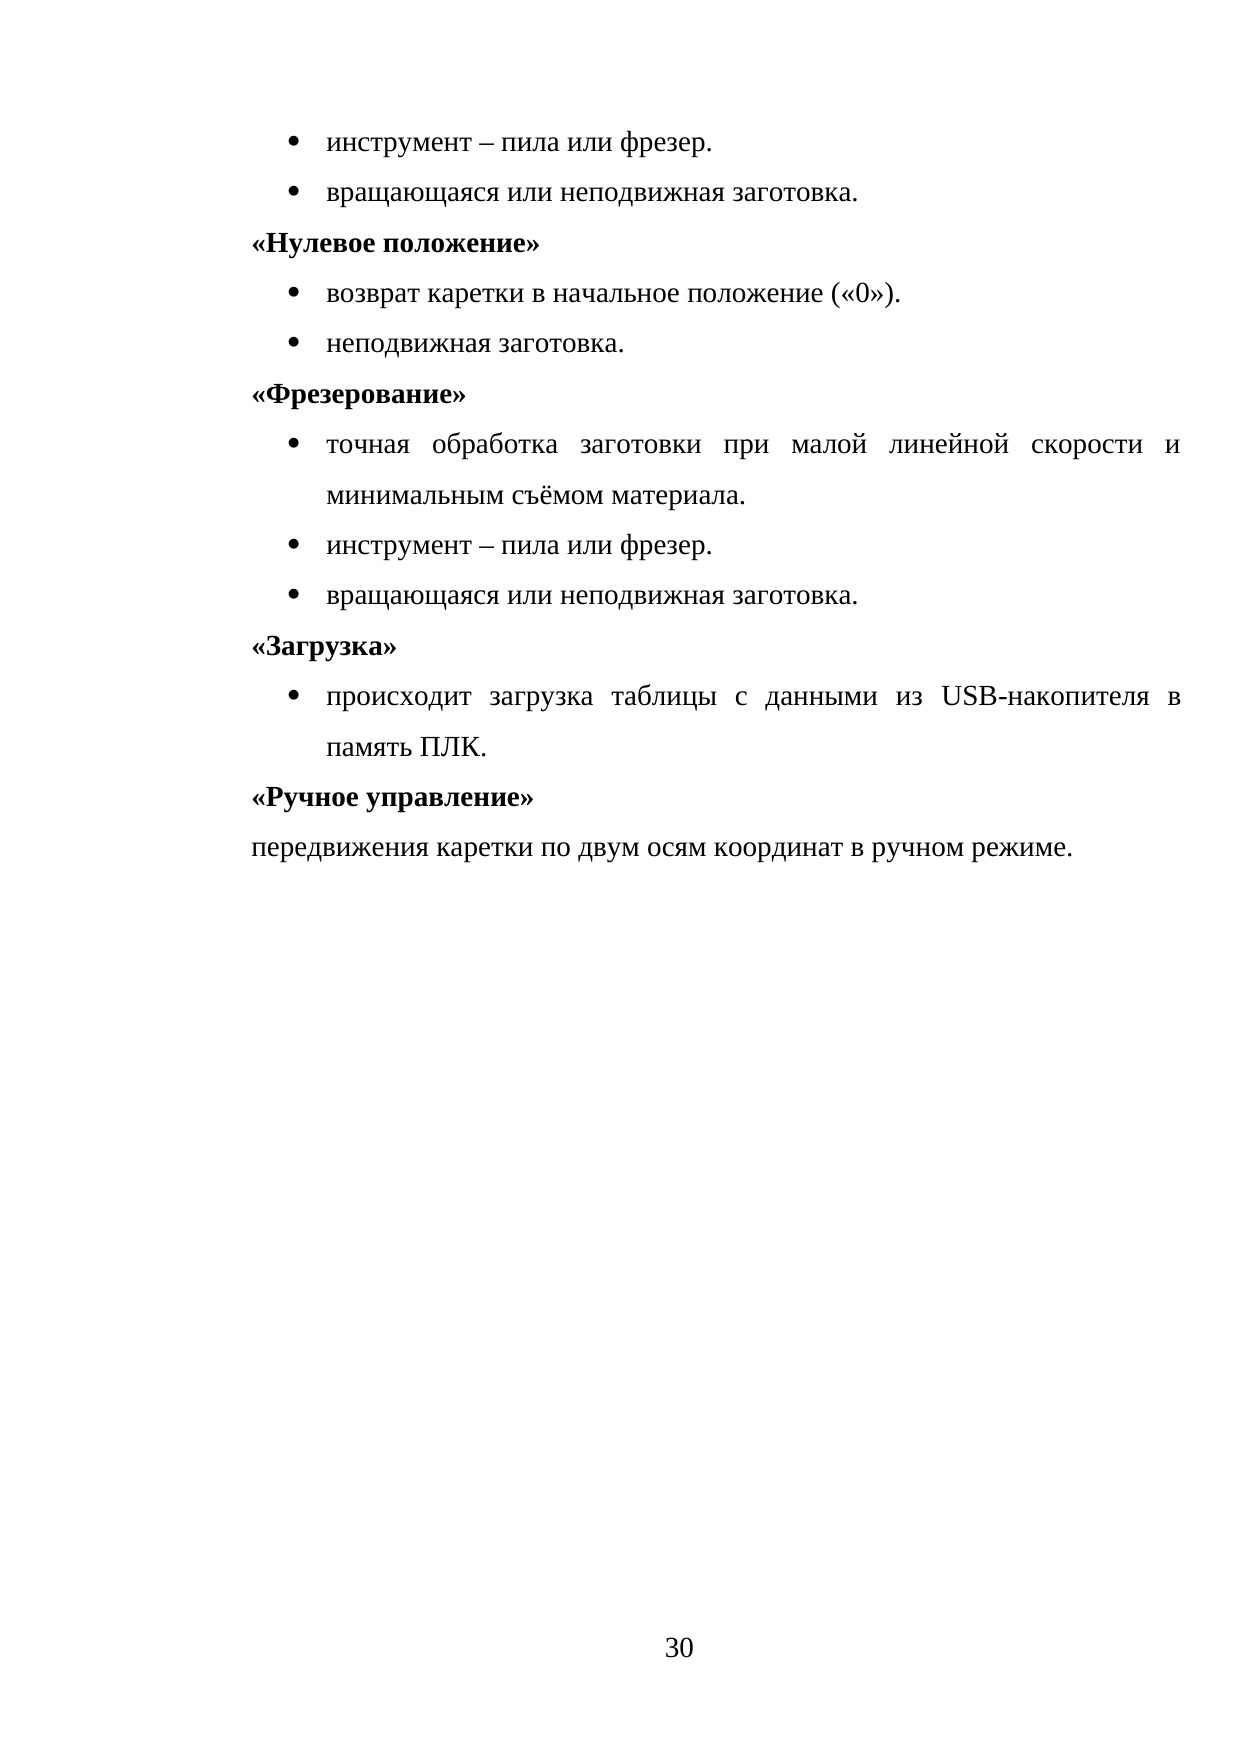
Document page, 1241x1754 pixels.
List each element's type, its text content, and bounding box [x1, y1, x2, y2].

text «Ручное управление» [177, 779, 1181, 812]
list инструмент – пила или фрезер. [288, 527, 1181, 561]
text передвижения каретки по двум осям координат в ручном режиме. [177, 829, 1181, 863]
list вращающаяся или неподвижная заготовка. [288, 577, 1181, 611]
list неподвижная заготовка. [288, 326, 1181, 359]
text «Фрезерование» [177, 376, 1181, 409]
list происходит загрузка таблицы с данными из USB-накопителя в память ПЛК. [288, 678, 1181, 762]
list возврат каретки в начальное положение («0»). [288, 275, 1181, 309]
list инструмент – пила или фрезер. [288, 124, 1181, 158]
text «Нулевое положение» [177, 225, 1181, 258]
list точная обработка заготовки при малой линейной скорости и минимальным съёмом материала. [288, 426, 1181, 510]
list вращающаяся или неподвижная заготовка. [288, 174, 1181, 208]
text «Загрузка» [177, 628, 1181, 661]
